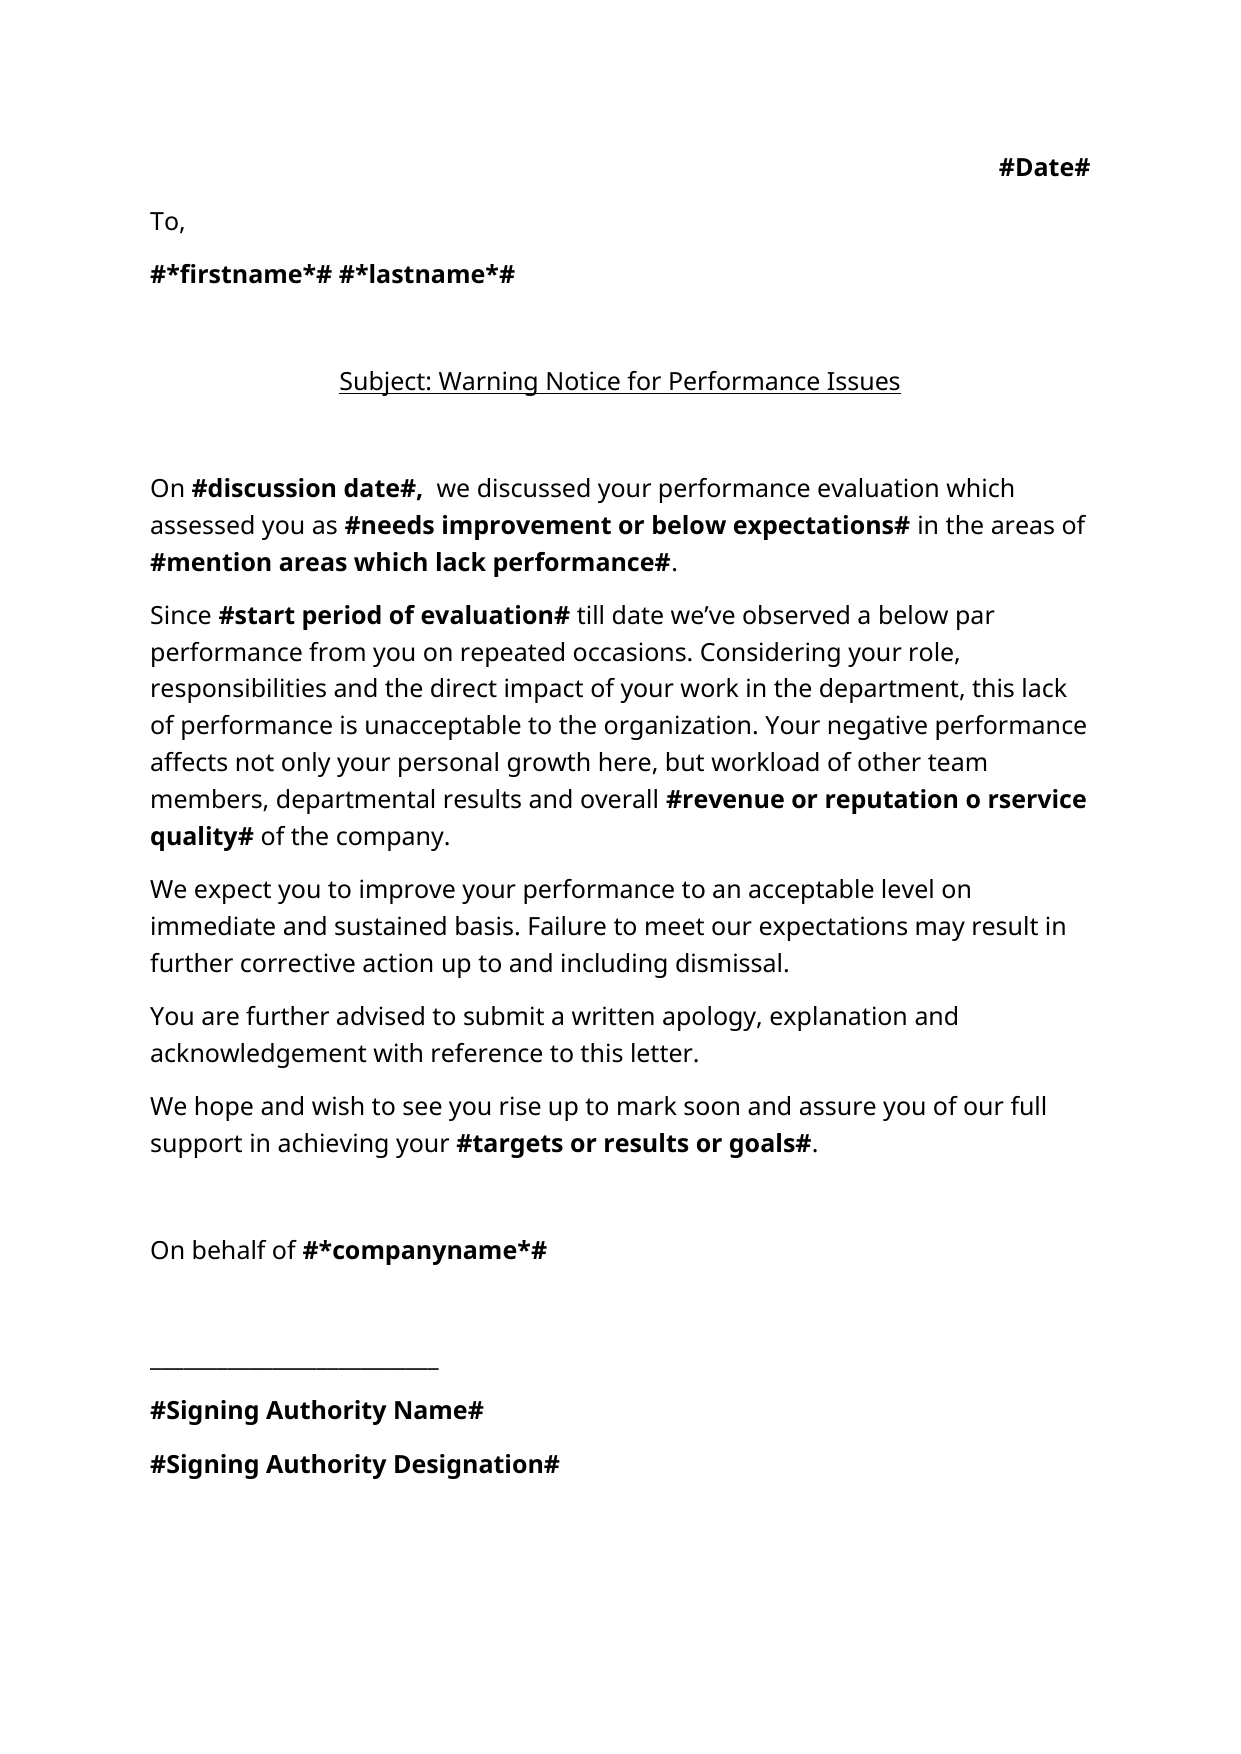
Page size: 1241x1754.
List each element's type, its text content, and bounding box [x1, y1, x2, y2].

text #Signing Authority Designation# [150, 1446, 1090, 1480]
text You are further advised to submit a written apology, explanation and acknowledgement with reference to this letter. [150, 999, 1090, 1069]
text Subject: Warning Notice for Performance Issues [150, 364, 1090, 398]
text To, [150, 203, 1090, 237]
text On behalf of #*companyname*# [150, 1232, 1090, 1267]
text #*firstname*# #*lastname*# [150, 257, 1090, 291]
text __________________________ [150, 1339, 1090, 1373]
text On #discussion date#, we discussed your performance evaluation which assessed you as #needs improvement or below expectations# in the areas of #mention areas which lack performance#. [150, 471, 1090, 578]
text #Signing Authority Name# [150, 1393, 1090, 1427]
text Since #start period of evaluation# till date we’ve observed a below par performance from you on repeated occasions. Considering your role, responsibilities and the direct impact of your work in the department, this lack of performance is unacceptable to the organization. Your negative performance affects not only your personal growth here, but workload of other team members, departmental results and overall #revenue or reputation o rservice quality# of the company. [150, 598, 1090, 852]
text #Date# [150, 150, 1090, 184]
text We hope and wish to see you rise up to mark soon and assure you of our full support in achieving your #targets or results or goals#. [150, 1089, 1090, 1160]
text We expect you to improve your performance to an acceptable level on immediate and sustained basis. Failure to meet our expectations may result in further corrective action up to and including dismissal. [150, 872, 1090, 979]
